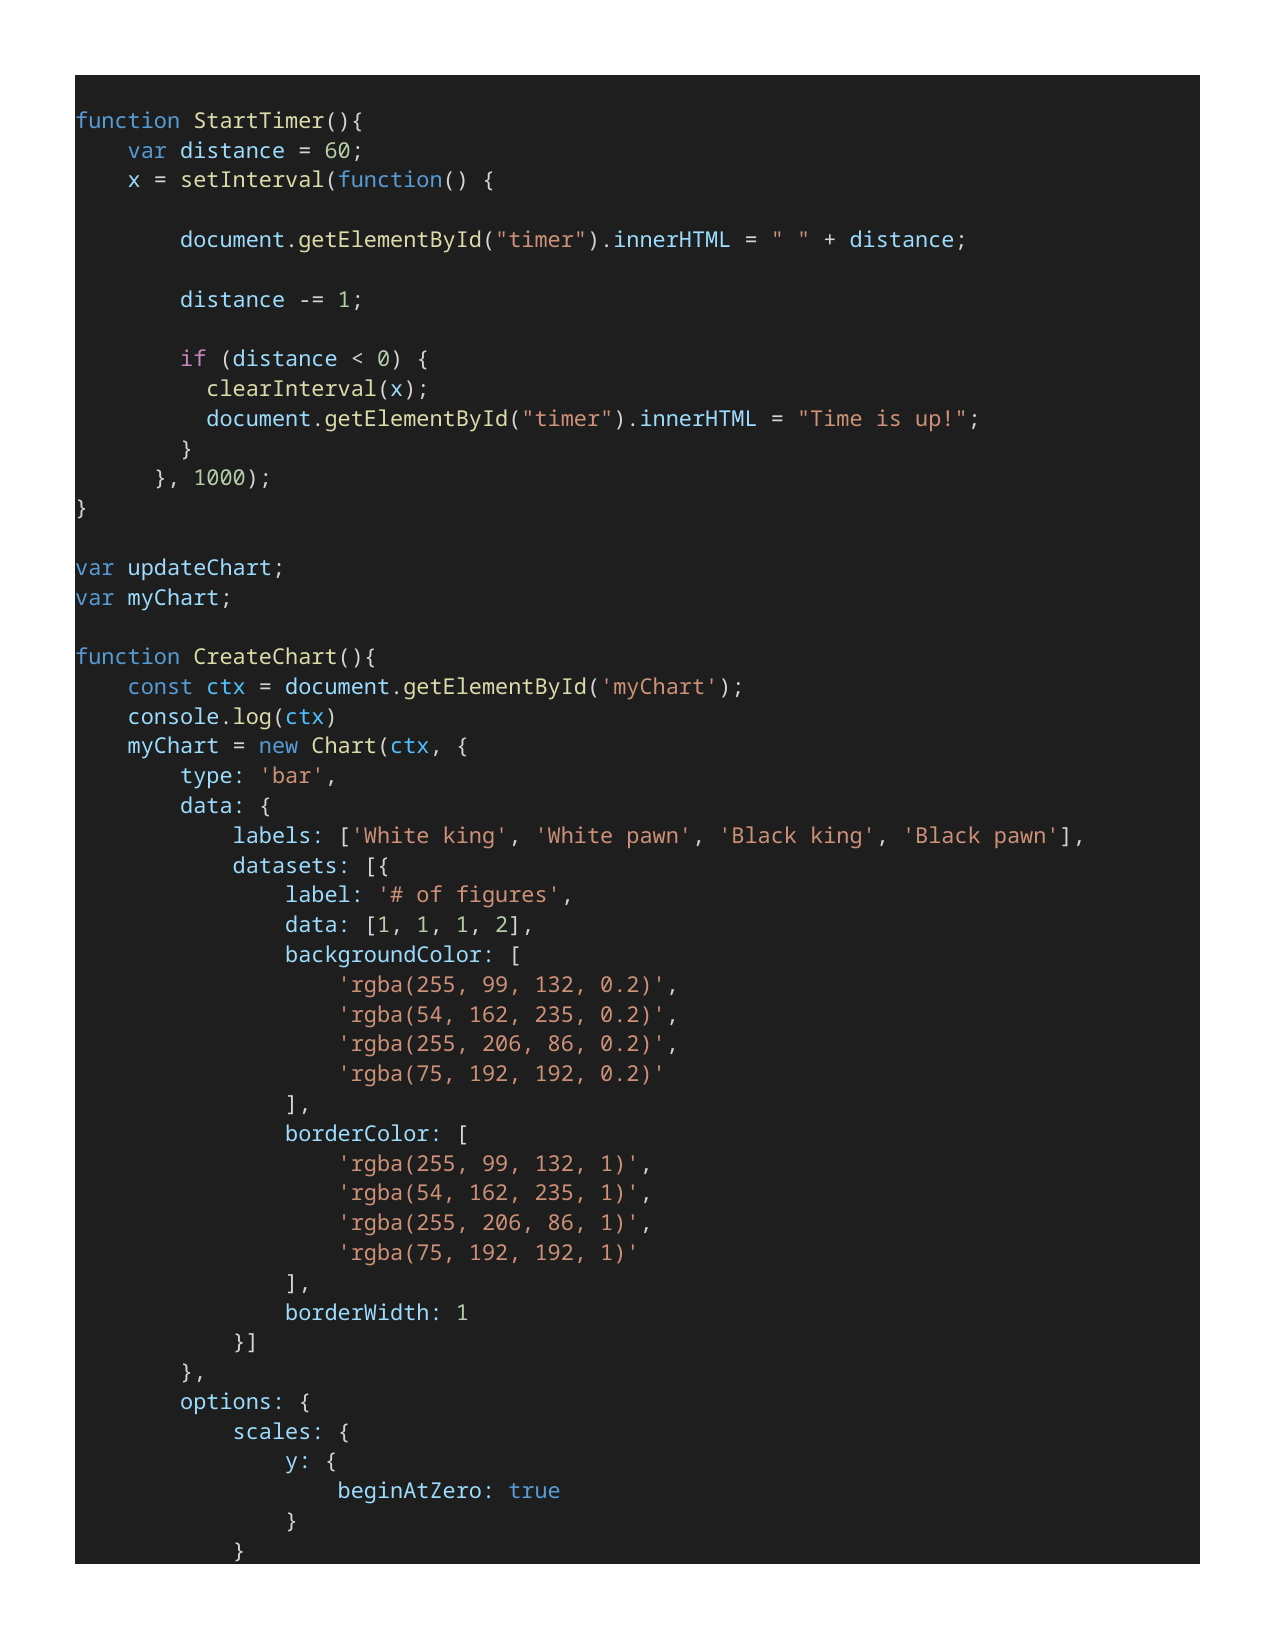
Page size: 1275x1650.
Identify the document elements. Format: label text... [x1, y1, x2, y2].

text distance -= 1; [75, 283, 1200, 313]
text 'rgba(75, 192, 192, 0.2)' [75, 1058, 1200, 1088]
text data: [1, 1, 1, 2], [75, 909, 1200, 939]
text y: { [75, 1445, 1200, 1475]
text clearInterval(x); [75, 373, 1200, 403]
text const ctx = document.getElementById('myChart'); [75, 671, 1200, 701]
text console.log(ctx) [75, 701, 1200, 730]
text 'rgba(255, 99, 132, 1)', [75, 1147, 1200, 1177]
text labels: ['White king', 'White pawn', 'Black king', 'Black pawn'], [75, 820, 1200, 849]
text } [75, 492, 1200, 522]
text function CreateChart(){ [75, 641, 1200, 671]
text 'rgba(54, 162, 235, 0.2)', [75, 998, 1200, 1028]
text } [75, 1505, 1200, 1535]
text ], [75, 1088, 1200, 1118]
text var myChart; [75, 581, 1200, 611]
text 'rgba(255, 206, 86, 1)', [75, 1207, 1200, 1237]
text options: { [75, 1386, 1200, 1416]
text borderWidth: 1 [75, 1296, 1200, 1326]
text 'rgba(255, 99, 132, 0.2)', [75, 969, 1200, 998]
text document.getElementById("timer").innerHTML = "Time is up!"; [75, 403, 1200, 432]
text label: '# of figures', [75, 879, 1200, 909]
text ], [75, 1267, 1200, 1296]
text }, [75, 1356, 1200, 1386]
text document.getElementById("timer").innerHTML = " " + distance; [75, 224, 1200, 254]
text } [75, 1535, 1200, 1564]
text beginAtZero: true [75, 1475, 1200, 1505]
text datasets: [{ [75, 849, 1200, 879]
text function StartTimer(){ [75, 105, 1200, 134]
text if (distance < 0) { [75, 343, 1200, 373]
text 'rgba(255, 206, 86, 0.2)', [75, 1028, 1200, 1058]
text }] [75, 1326, 1200, 1356]
text var distance = 60; [75, 134, 1200, 164]
text x = setInterval(function() { [75, 164, 1200, 194]
text borderColor: [ [75, 1118, 1200, 1147]
text type: 'bar', [75, 760, 1200, 790]
text myChart = new Chart(ctx, { [75, 730, 1200, 760]
text scales: { [75, 1416, 1200, 1445]
text var updateChart; [75, 552, 1200, 581]
text data: { [75, 790, 1200, 820]
text backgroundColor: [ [75, 939, 1200, 969]
text 'rgba(54, 162, 235, 1)', [75, 1177, 1200, 1207]
text } [75, 432, 1200, 462]
text }, 1000); [75, 462, 1200, 492]
text 'rgba(75, 192, 192, 1)' [75, 1237, 1200, 1267]
